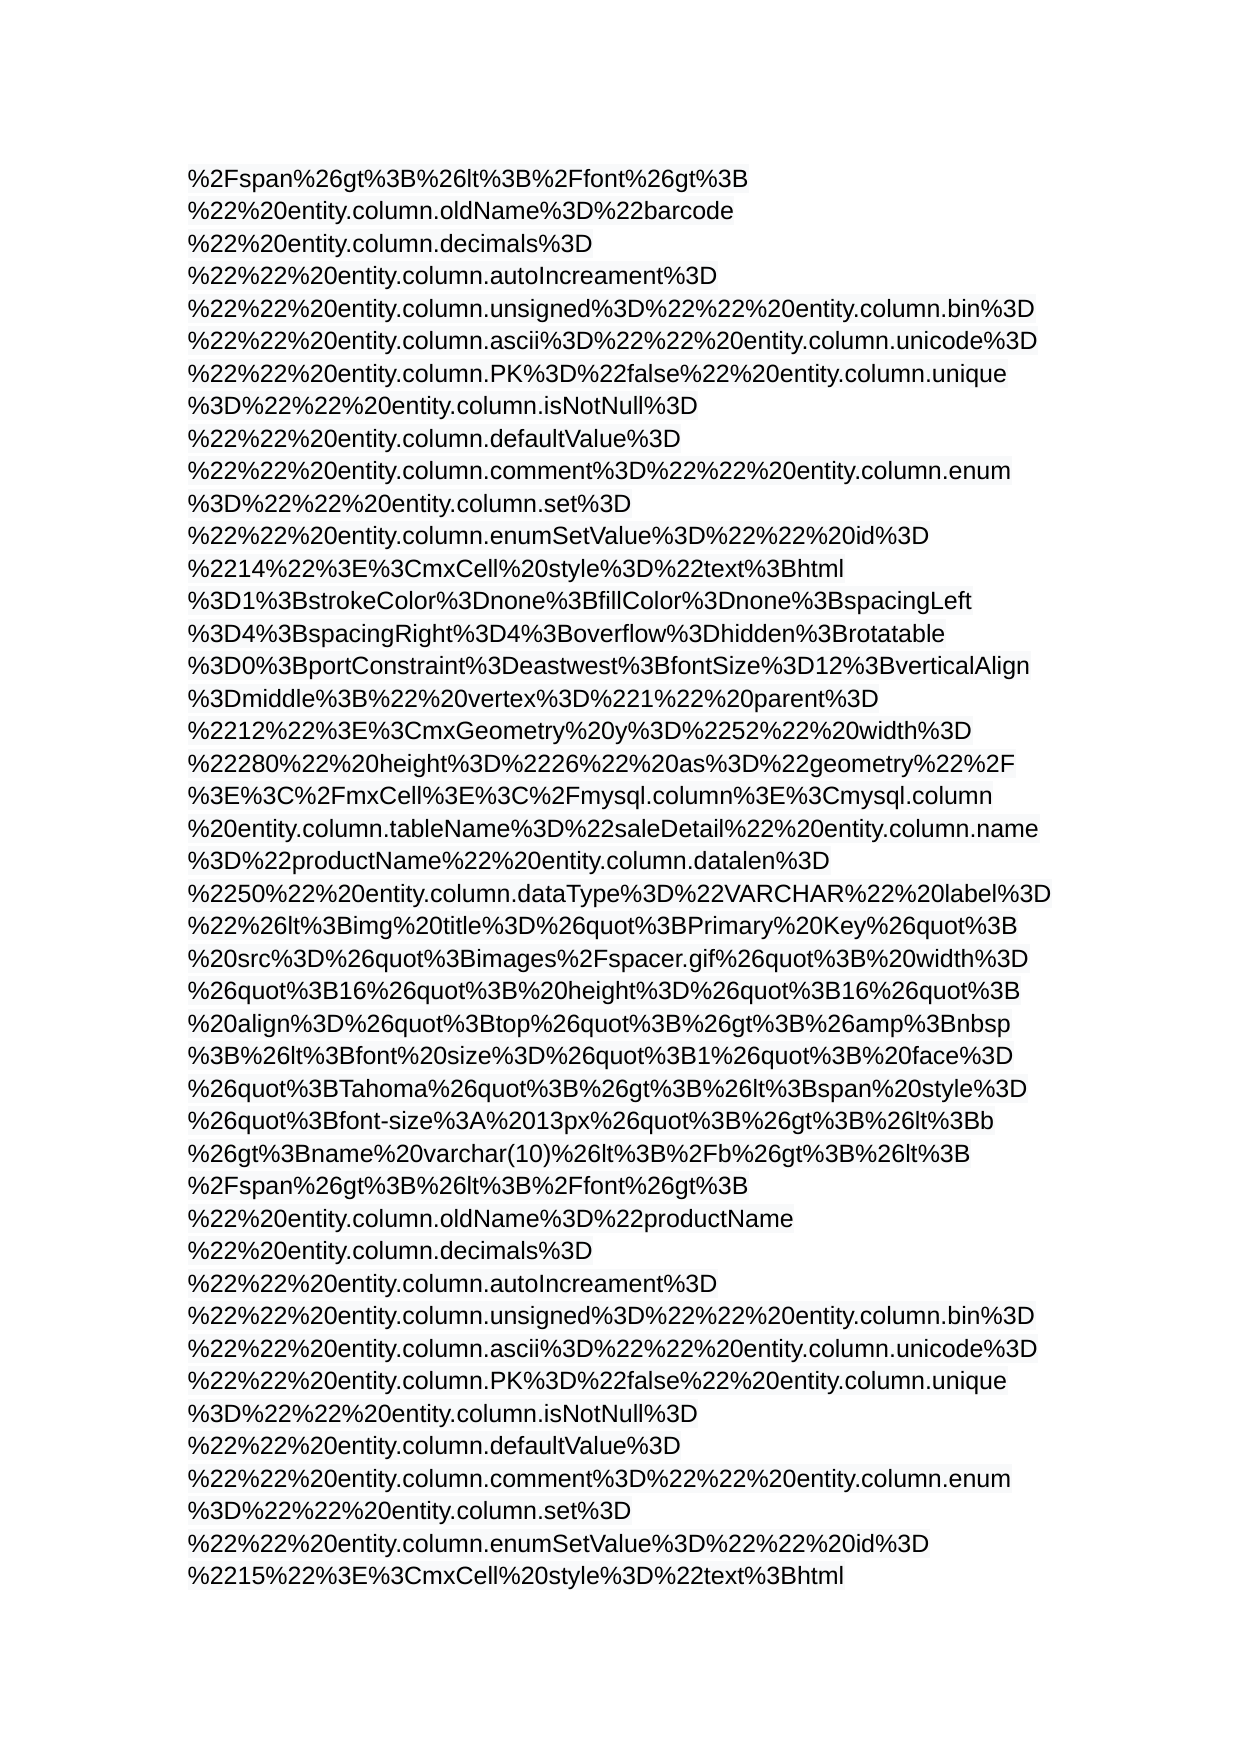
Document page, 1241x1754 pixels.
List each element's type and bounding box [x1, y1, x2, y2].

list [187, 162, 1053, 1592]
